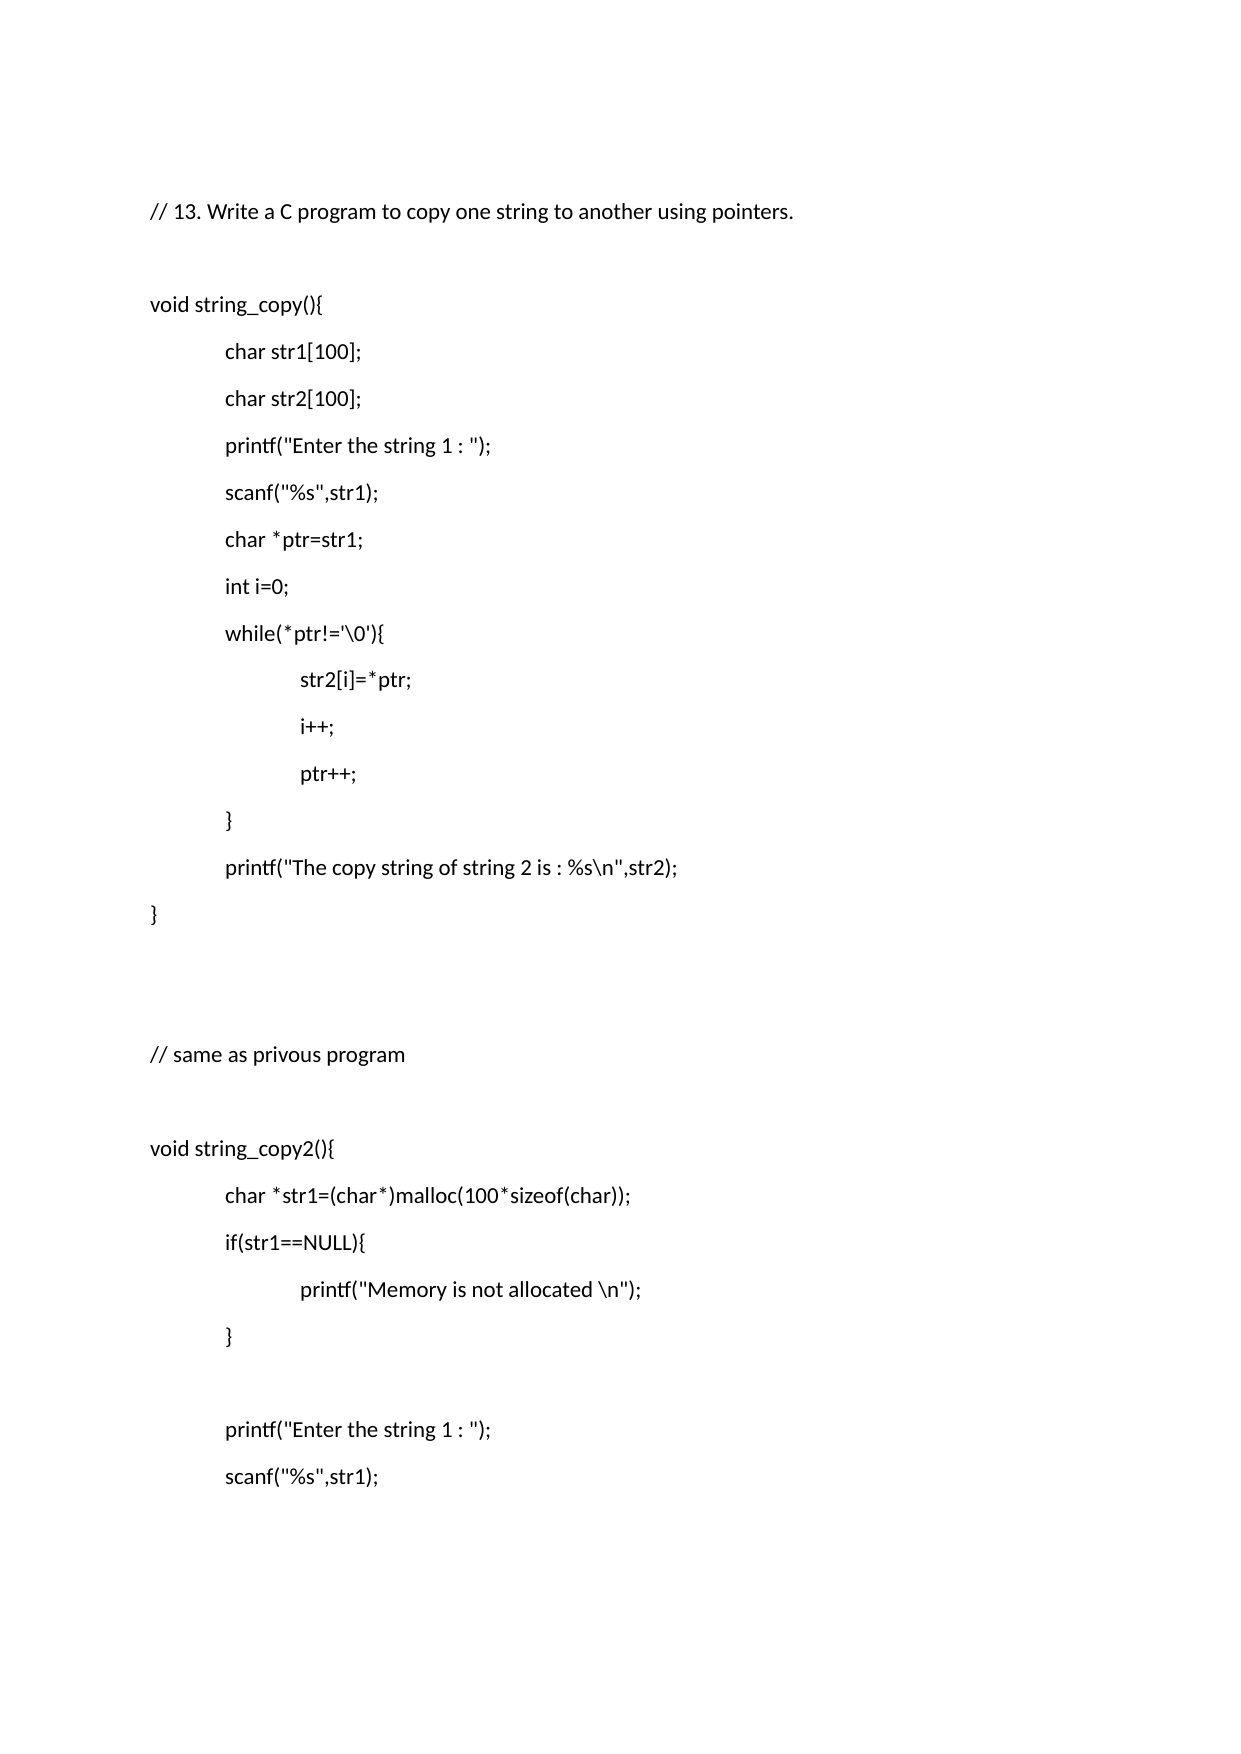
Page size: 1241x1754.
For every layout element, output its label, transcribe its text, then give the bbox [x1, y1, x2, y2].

text } [150, 1322, 1090, 1350]
text char str1[100]; [150, 337, 1090, 366]
text } [150, 900, 1090, 928]
text printf("Memory is not allocated \n"); [150, 1275, 1090, 1303]
text void string_copy(){ [150, 291, 1090, 319]
text scanf("%s",str1); [150, 1462, 1090, 1491]
text } [150, 806, 1090, 834]
text char str2[100]; [150, 384, 1090, 412]
text char *str1=(char*)malloc(100*sizeof(char)); [150, 1181, 1090, 1209]
text printf("The copy string of string 2 is : %s\n",str2); [150, 853, 1090, 881]
text int i=0; [150, 572, 1090, 600]
text // same as privous program [150, 1041, 1090, 1069]
text if(str1==NULL){ [150, 1228, 1090, 1256]
text printf("Enter the string 1 : "); [150, 431, 1090, 459]
text scanf("%s",str1); [150, 478, 1090, 506]
text void string_copy2(){ [150, 1134, 1090, 1162]
text str2[i]=*ptr; [150, 666, 1090, 694]
text // 13. Write a C program to copy one string to another using pointers. [150, 197, 1090, 225]
text while(*ptr!='\0'){ [150, 619, 1090, 647]
text char *ptr=str1; [150, 525, 1090, 553]
text printf("Enter the string 1 : "); [150, 1416, 1090, 1444]
text i++; [150, 712, 1090, 741]
text ptr++; [150, 759, 1090, 787]
